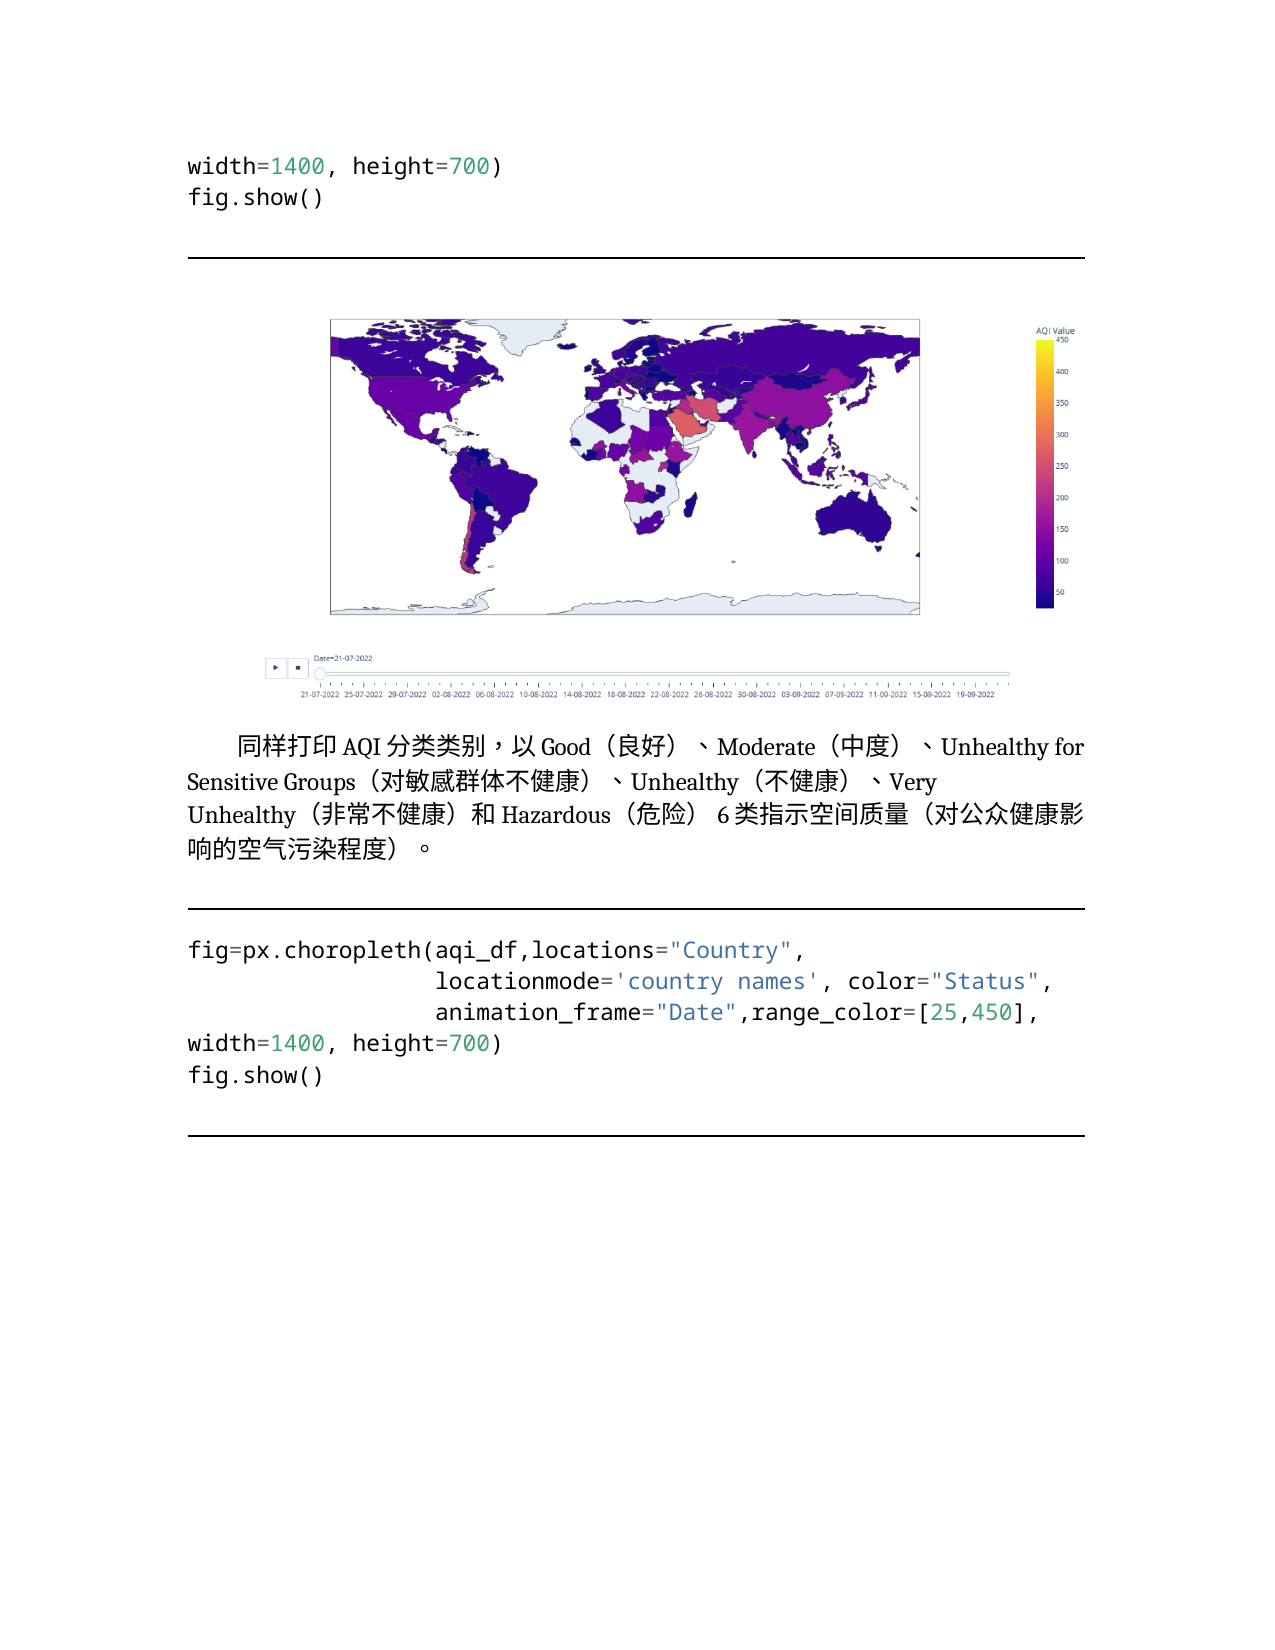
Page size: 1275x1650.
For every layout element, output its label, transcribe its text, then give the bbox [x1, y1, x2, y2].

text 同样打印AQI分类类别，以Good（良好）、Moderate（中度）、Unhealthy for Sensitive Groups（对敏感群体不健康）、Unhealthy（不健康）、Very Unhealthy（非常不健康）和Hazardous（危险） 6类指示空间质量（对公众健康影响的空气污染程度）。 [187, 729, 1087, 865]
picture [187, 282, 1088, 711]
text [187, 150, 1087, 212]
text fig=px.choropleth(aqi_df,locations="Country", locationmode='country names', color="Status", animation_frame="Date",range_color=[25,450], width=1400, height=700) fig.show() [187, 934, 1087, 1090]
